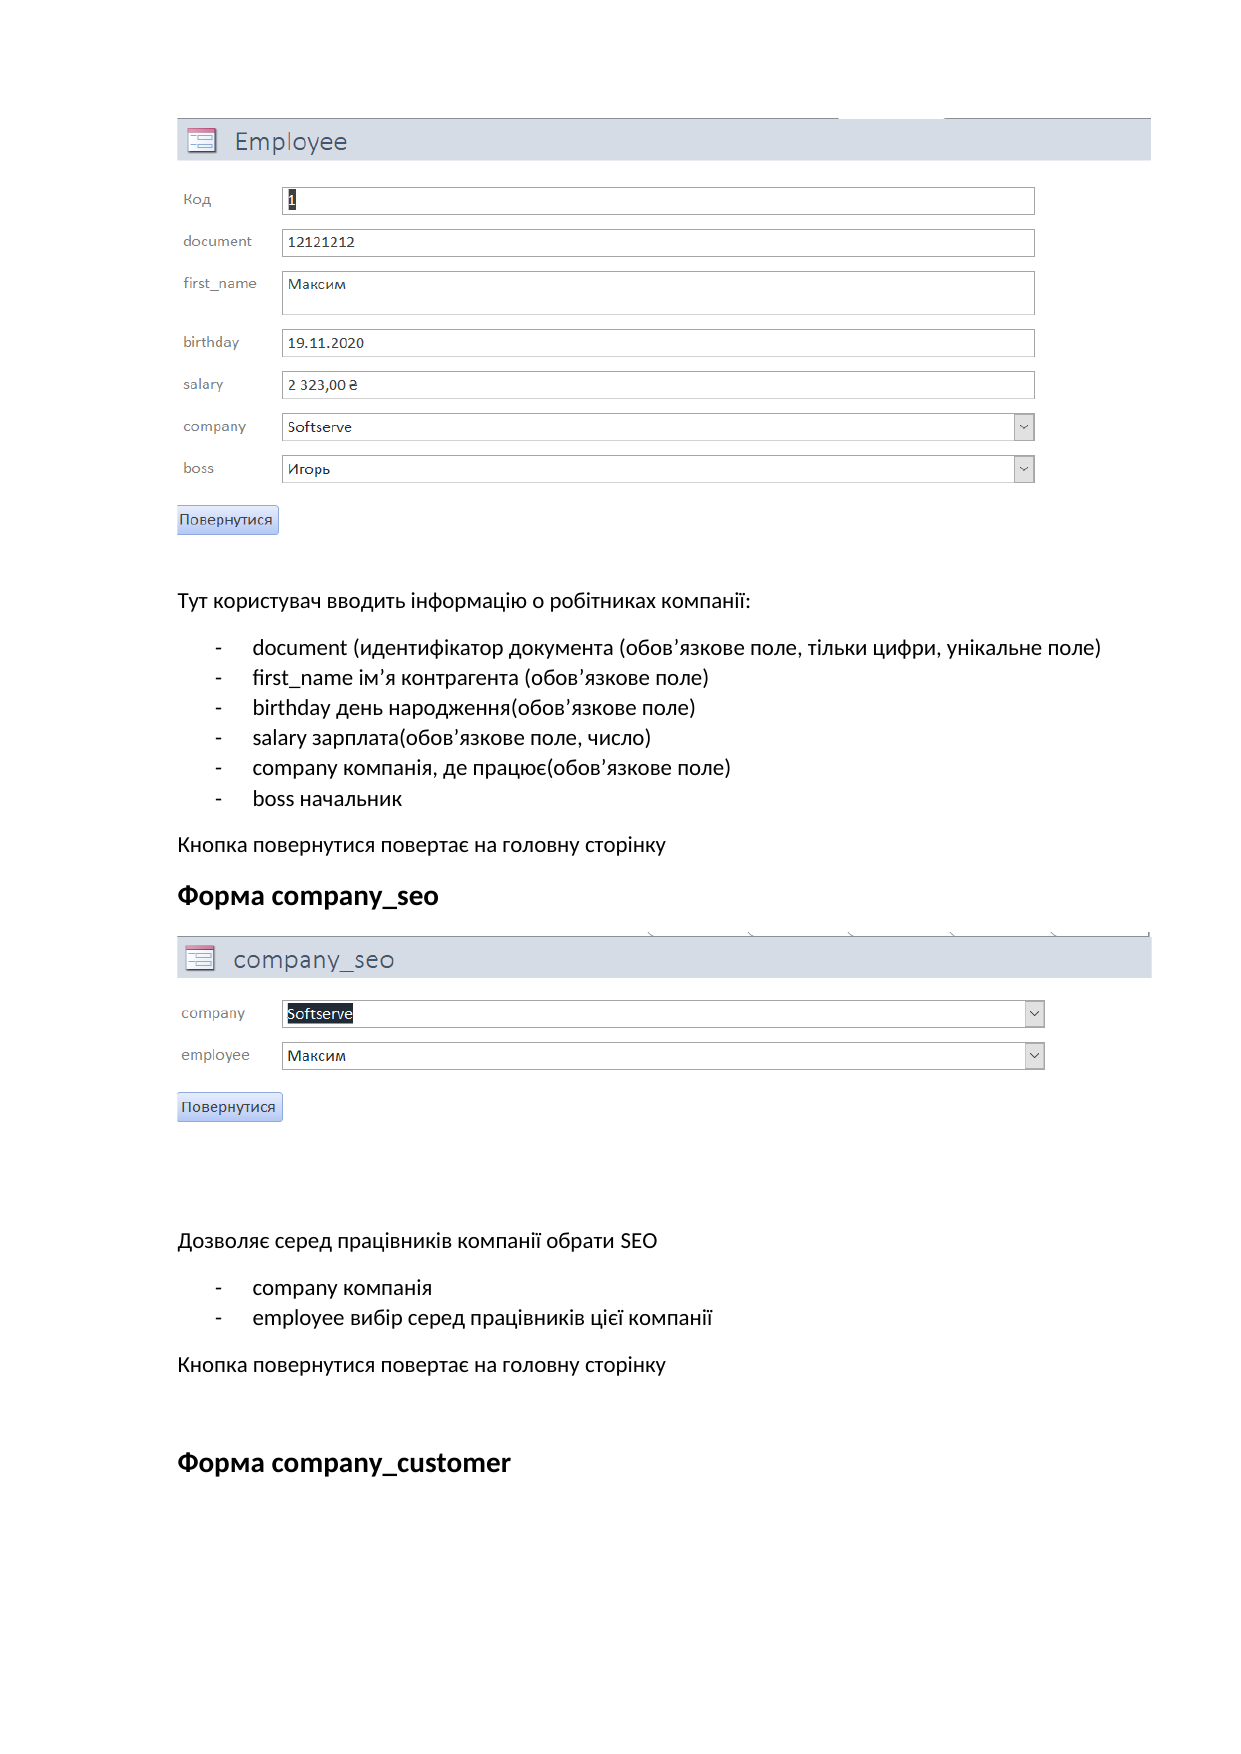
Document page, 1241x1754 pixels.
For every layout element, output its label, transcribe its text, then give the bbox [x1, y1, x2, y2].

picture [177, 118, 1151, 567]
text Кнопка повернутися повертає на головну сторінку [177, 1350, 1152, 1378]
list employee вибір серед працівників цієї компанії [215, 1303, 1152, 1331]
list salary зарплата(обов’язкове поле, число) [215, 723, 1152, 751]
text Кнопка повернутися повертає на головну сторінку [177, 831, 1152, 858]
subtitle Форма company_customer [177, 1444, 1152, 1479]
text Дозволяє серед працівників компанії обрати SEO [177, 1226, 1152, 1254]
list boss начальник [215, 784, 1152, 812]
list document (идентифікатор документа (обов’язкове поле, тільки цифри, унікальне поле) [215, 633, 1152, 661]
list company компанія, де працює(обов’язкове поле) [215, 753, 1152, 781]
list company компанія [215, 1273, 1152, 1301]
text Тут користувач вводить інформацію о робітниках компанії: [177, 586, 1152, 614]
picture [177, 932, 1152, 1208]
list birthday день народження(обов’язкове поле) [215, 693, 1152, 721]
list first_name ім’я контрагента (обов’язкове поле) [215, 663, 1152, 691]
subtitle Форма company_seo [177, 877, 1152, 913]
